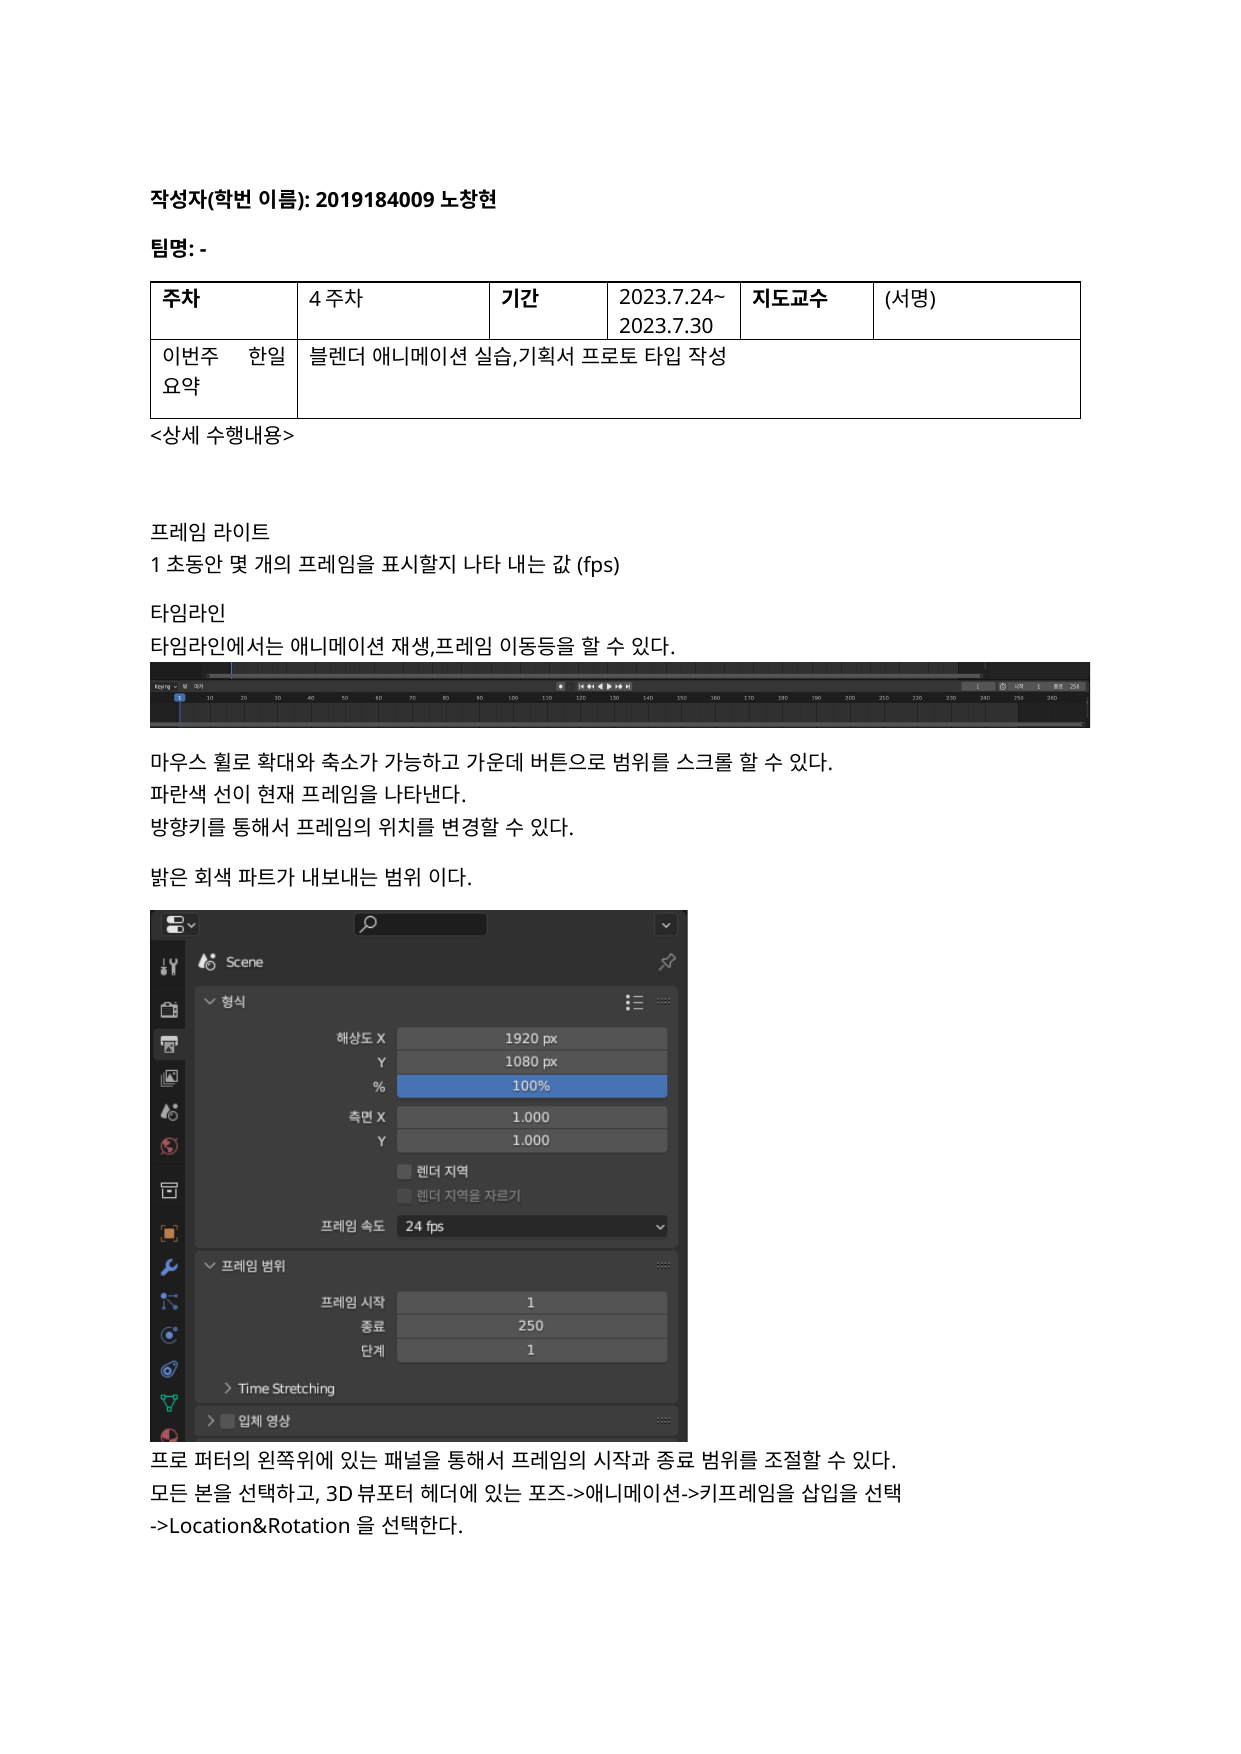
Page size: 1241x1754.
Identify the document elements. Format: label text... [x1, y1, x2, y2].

text 프레임 라이트 1초동안 몇 개의 프레임을 표시할지 나타 내는 값 (fps) [150, 516, 1090, 579]
table_header 기간 [490, 283, 607, 339]
table_cell 이번주 한일 요약 [151, 340, 297, 418]
table_header (서명) [874, 283, 1080, 339]
table_header 4주차 [298, 283, 489, 339]
text <상세 수행내용> [150, 419, 1090, 449]
picture [150, 662, 1091, 728]
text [150, 910, 1090, 1540]
table_header 주차 [151, 283, 297, 339]
text 밝은 회색 파트가 내보내는 범위 이다. [150, 861, 1090, 891]
text 마우스 휠로 확대와 축소가 가능하고 가운데 버튼으로 범위를 스크롤 할 수 있다. 파란색 선이 현재 프레임을 나타낸다. 방향키를 통해서 프레임의 위치를 변경할 수 있다. [150, 746, 1090, 842]
picture [150, 910, 688, 1442]
table_header 지도교수 [741, 283, 873, 339]
table_cell 블렌더 애니메이션 실습,기획서 프로토 타입 작성 [298, 340, 1080, 418]
table_header 2023.7.24~ 2023.7.30 [608, 283, 740, 339]
text 타임라인 타임라인에서는 애니메이션 재생,프레임 이동등을 할 수 있다. [150, 598, 1090, 662]
